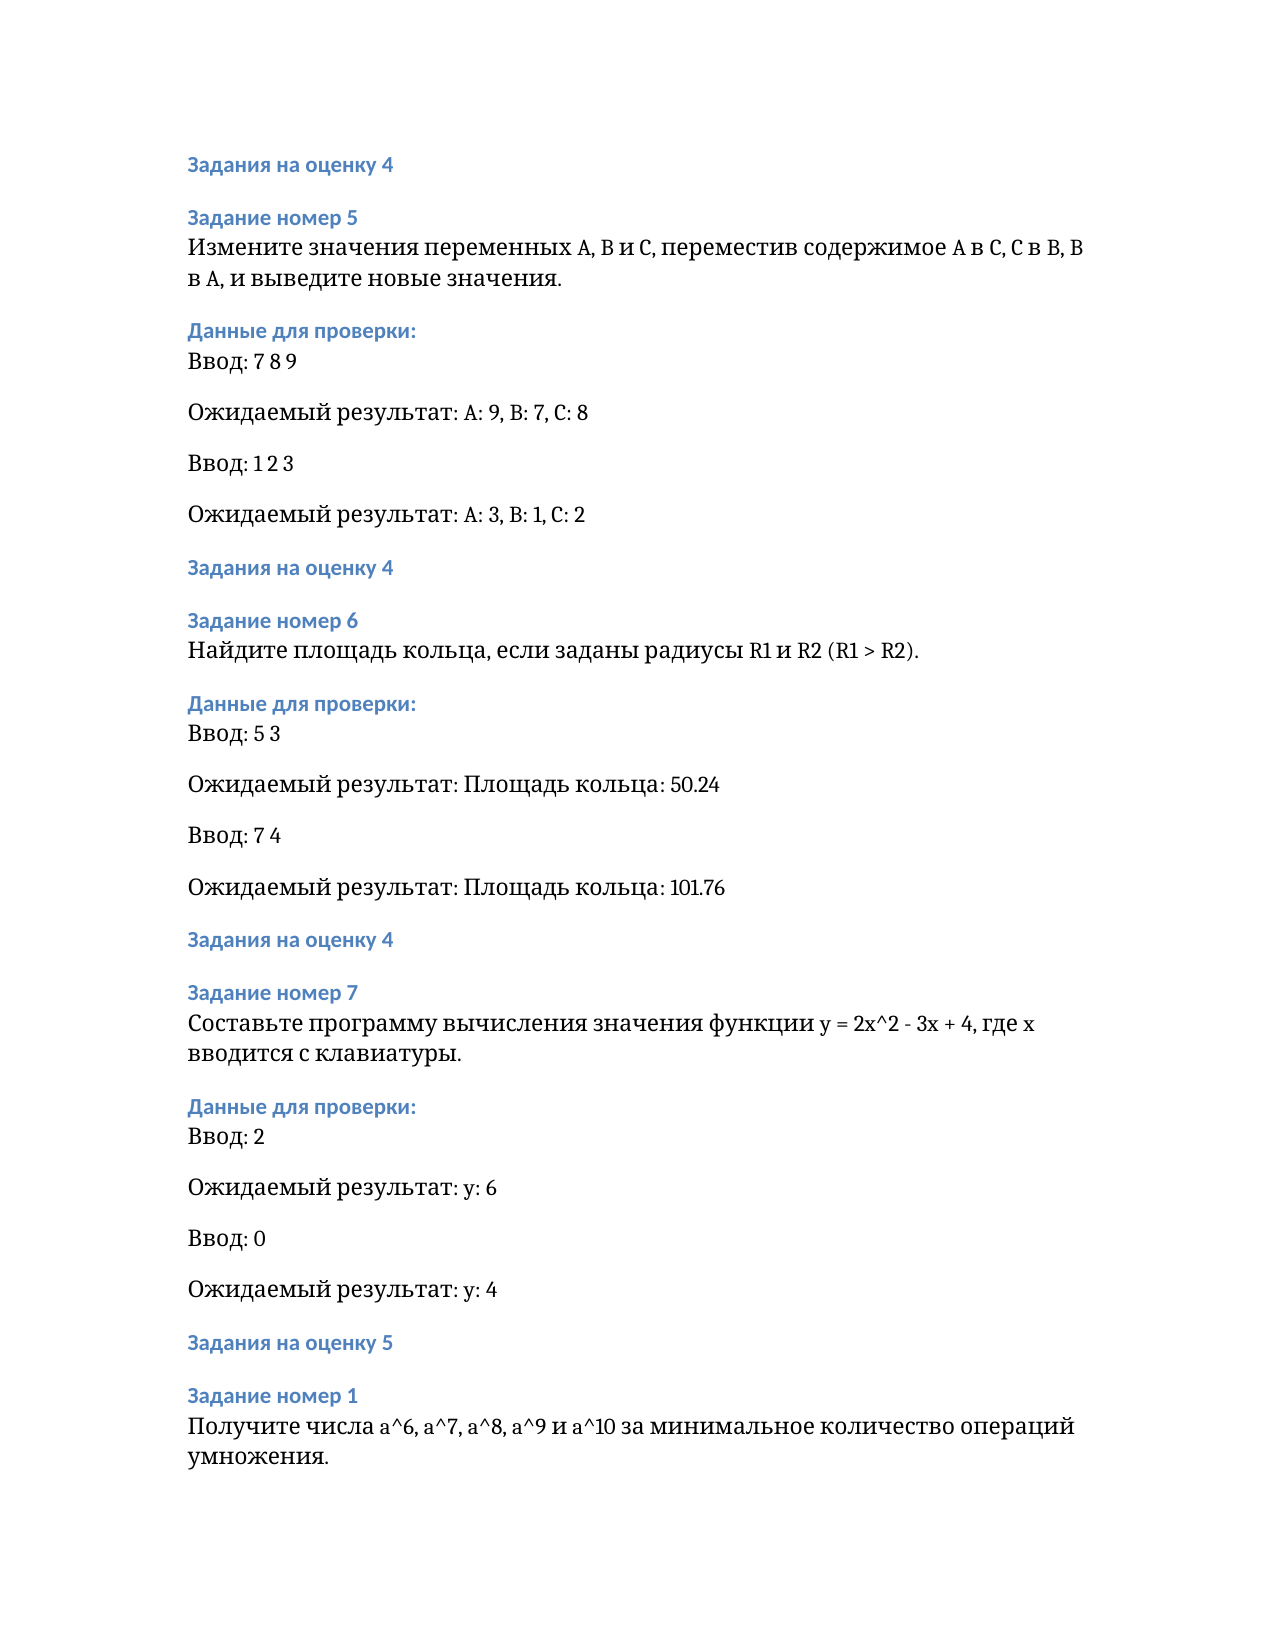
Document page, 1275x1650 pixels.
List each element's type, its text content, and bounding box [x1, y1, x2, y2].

subtitle Задания на оценку 4 [187, 553, 1087, 581]
subtitle Задание номер 1 [187, 1381, 1087, 1409]
text Ввод: 5 3 [187, 721, 1087, 748]
text Ожидаемый результат: y: 4 [187, 1277, 1087, 1303]
text Ввод: 7 8 9 [187, 349, 1087, 375]
subtitle Данные для проверки: [187, 689, 1087, 717]
text Ввод: 7 4 [187, 823, 1087, 850]
text Найдите площадь кольца, если заданы радиусы R1 и R2 (R1 > R2). [187, 638, 1087, 664]
text Ожидаемый результат: A: 3, B: 1, C: 2 [187, 502, 1087, 528]
text Ожидаемый результат: Площадь кольца: 50.24 [187, 772, 1087, 799]
subtitle Данные для проверки: [187, 316, 1087, 344]
text Ожидаемый результат: Площадь кольца: 101.76 [187, 874, 1087, 901]
text Получите числа a^6, a^7, a^8, a^9 и a^10 за минимальное количество операций умножения. [187, 1413, 1087, 1470]
subtitle Задания на оценку 4 [187, 150, 1087, 178]
subtitle Задание номер 6 [187, 606, 1087, 634]
text Ввод: 2 [187, 1124, 1087, 1150]
subtitle Задание номер 7 [187, 978, 1087, 1006]
subtitle Задания на оценку 5 [187, 1328, 1087, 1356]
text Ввод: 1 2 3 [187, 451, 1087, 477]
subtitle Данные для проверки: [187, 1092, 1087, 1120]
text Ввод: 0 [187, 1226, 1087, 1252]
text Составьте программу вычисления значения функции y = 2x^2 - 3x + 4, где x вводится с клавиатуры. [187, 1011, 1087, 1067]
subtitle Задания на оценку 4 [187, 925, 1087, 953]
subtitle Задание номер 5 [187, 203, 1087, 231]
text Ожидаемый результат: y: 6 [187, 1175, 1087, 1201]
text Измените значения переменных A, B и C, переместив содержимое A в C, C в B, B в A, и выведите новые значения. [187, 235, 1087, 292]
text Ожидаемый результат: A: 9, B: 7, C: 8 [187, 400, 1087, 426]
